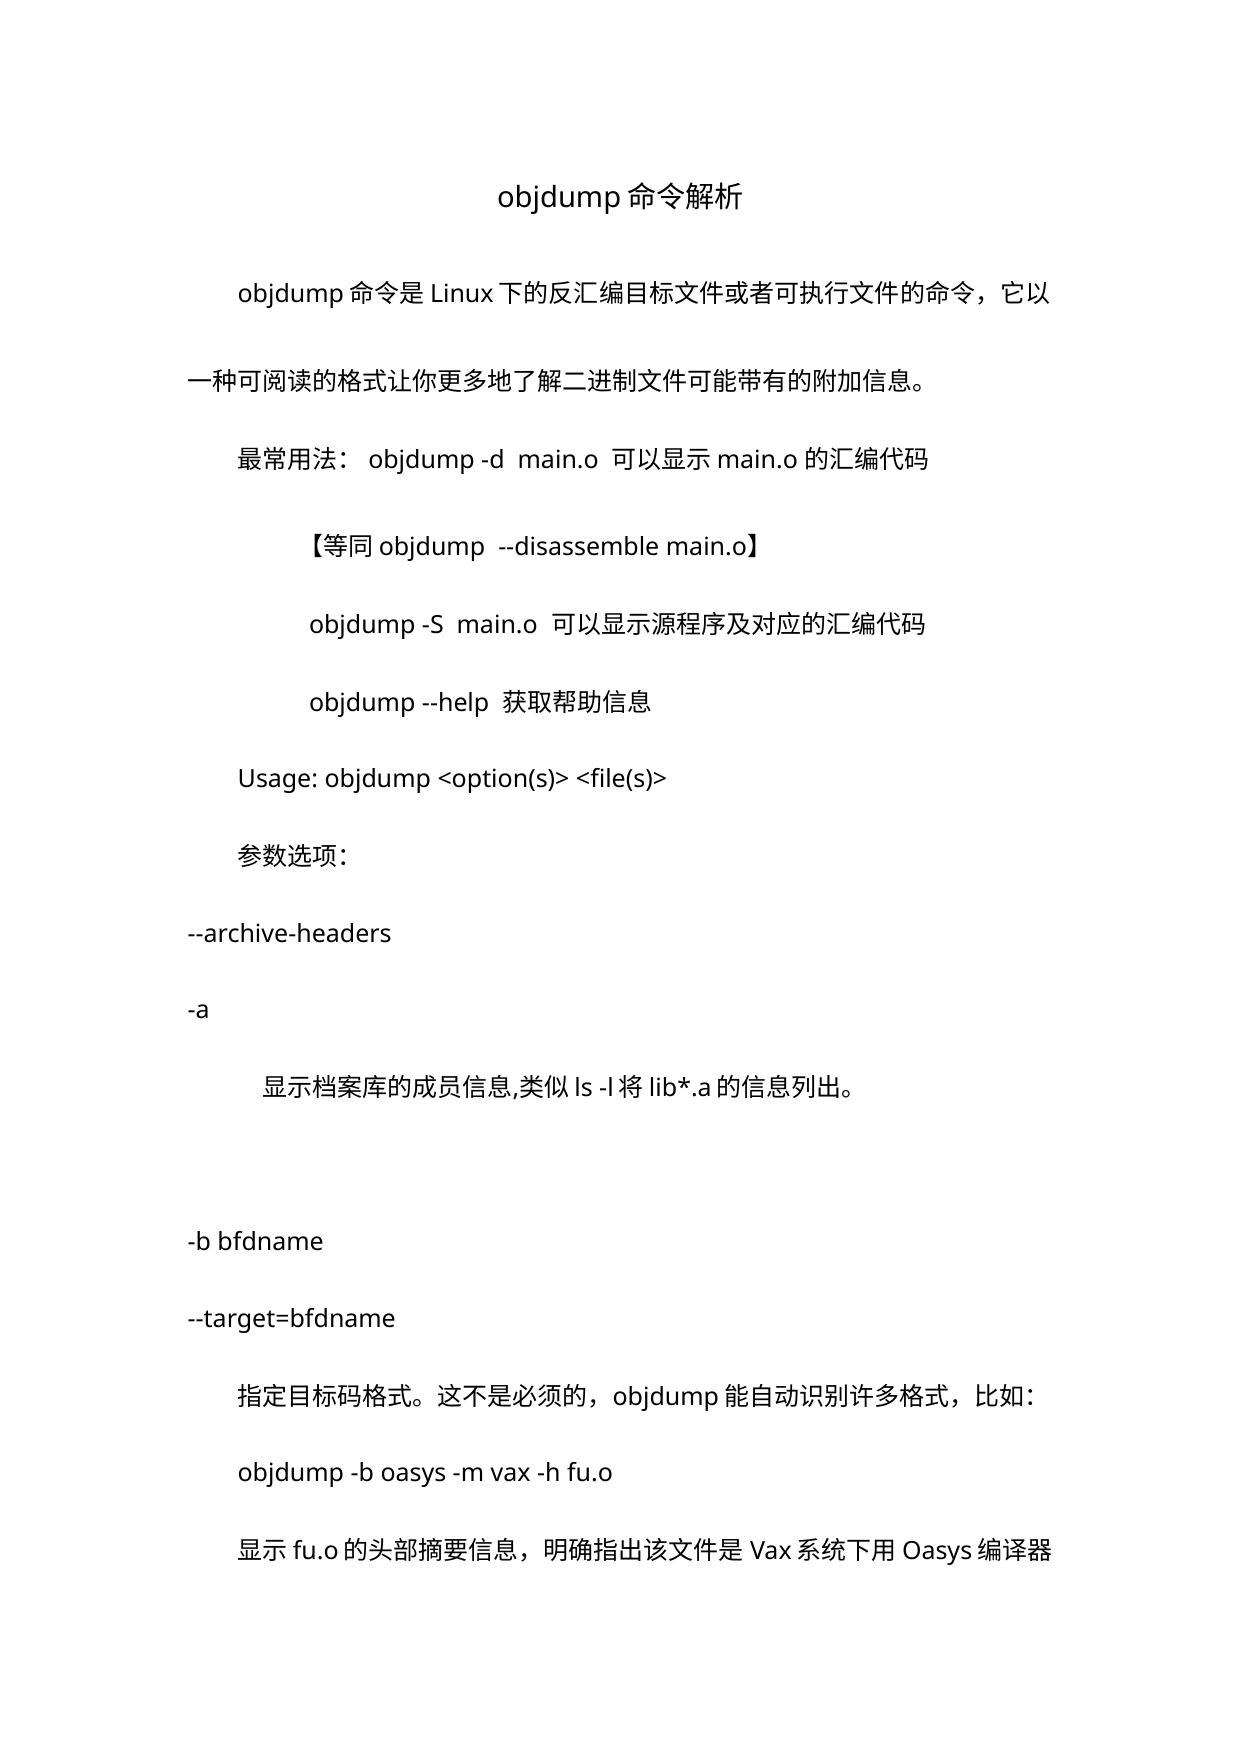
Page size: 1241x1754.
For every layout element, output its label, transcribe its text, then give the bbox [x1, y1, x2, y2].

text --target=bfdname [187, 1285, 1053, 1350]
text 指定目标码格式。这不是必须的，objdump能自动识别许多格式，比如： [187, 1362, 1053, 1427]
text --archive-headers [187, 900, 1053, 965]
text 参数选项： [187, 822, 1053, 887]
text objdump -b oasys -m vax -h fu.o [187, 1439, 1053, 1504]
text objdump命令解析 [187, 162, 1053, 227]
text Usage: objdump <option(s)> <file(s)> [187, 745, 1053, 810]
text -b bfdname [187, 1208, 1053, 1273]
text 显示档案库的成员信息,类似ls -l将lib*.a的信息列出。 [187, 1053, 1053, 1118]
text objdump --help 获取帮助信息 [187, 668, 1053, 733]
text -a [187, 977, 1053, 1042]
text objdump命令是Linux下的反汇编目标文件或者可执行文件的命令，它以一种可阅读的格式让你更多地了解二进制文件可能带有的附加信息。 [187, 259, 1053, 412]
text 最常用法： objdump -d main.o 可以显示main.o 的汇编代码 【等同 objdump --disassemble main.o】 [187, 425, 1053, 577]
text objdump -S main.o 可以显示源程序及对应的汇编代码 [187, 590, 1053, 655]
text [187, 1516, 1053, 1581]
